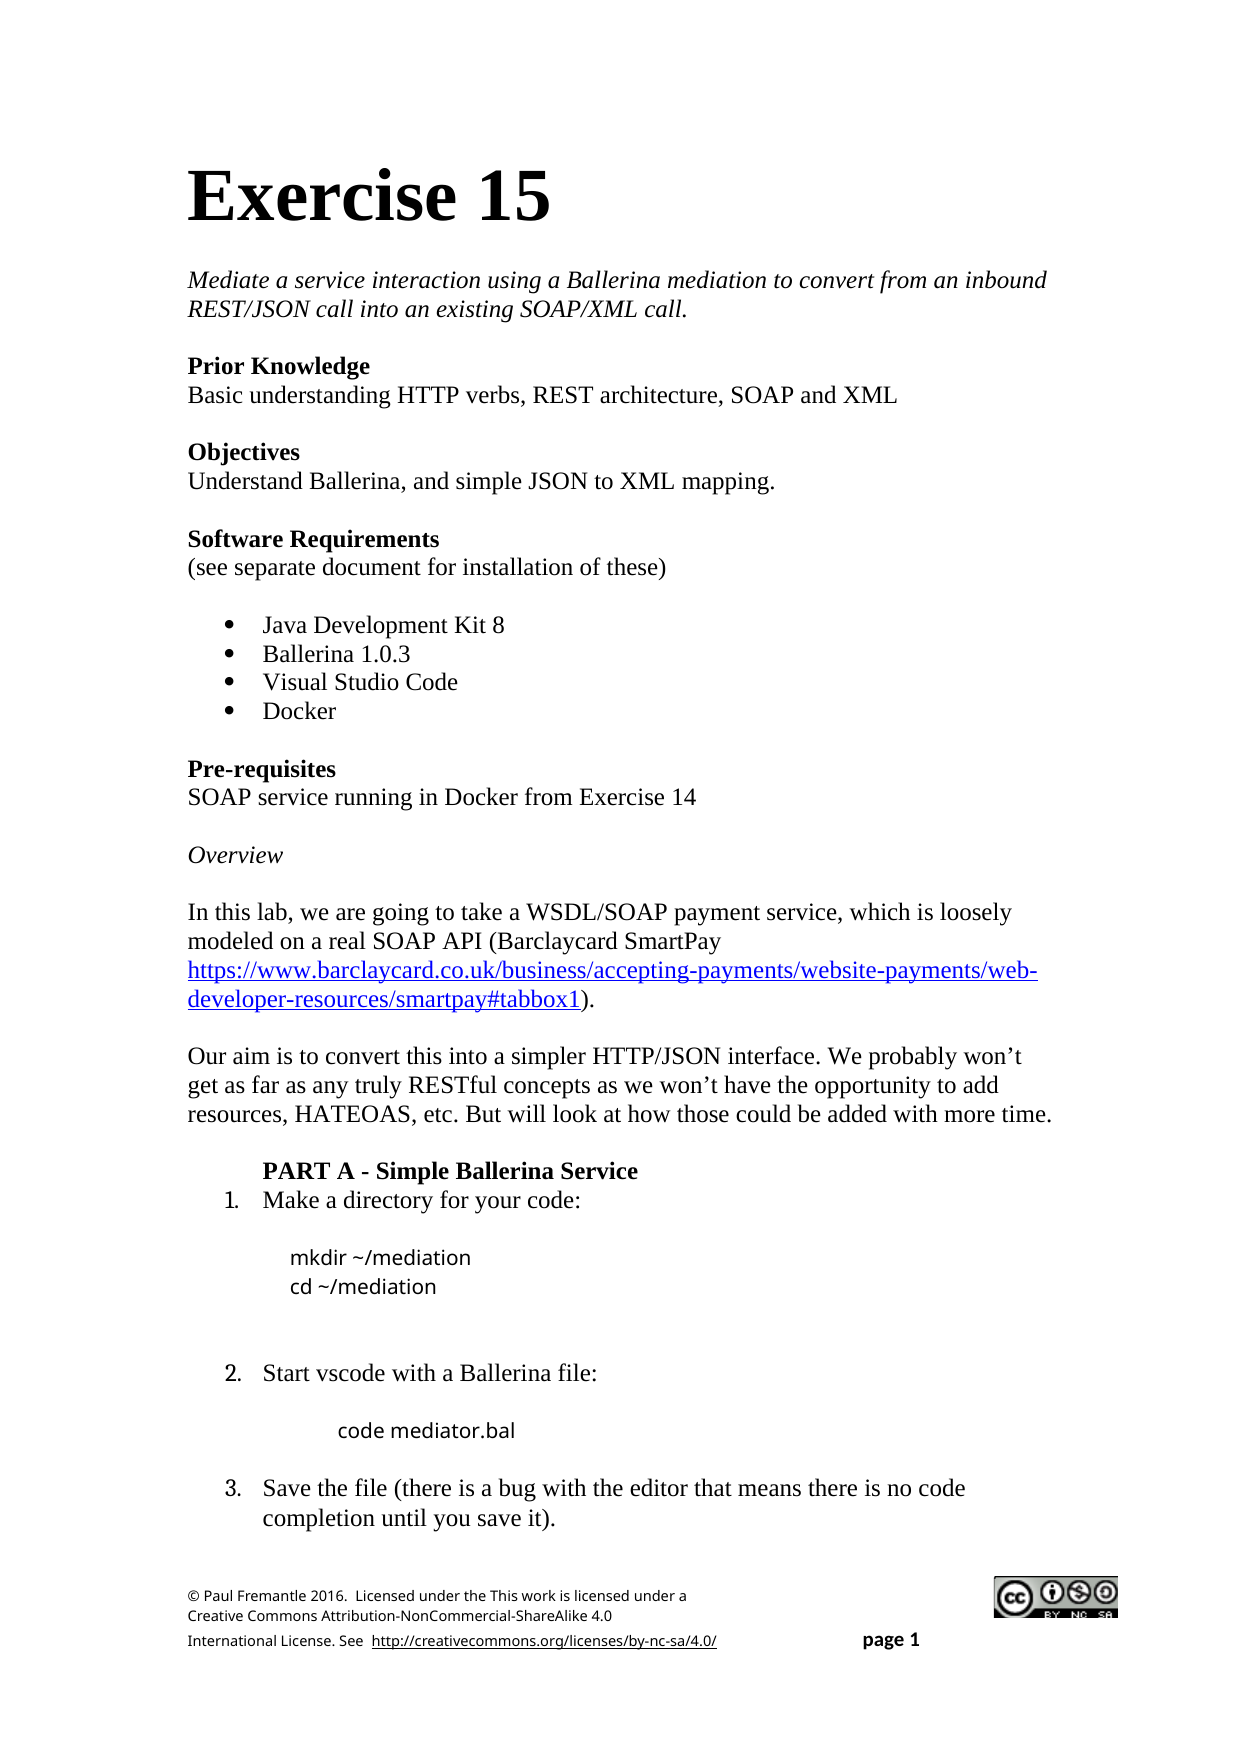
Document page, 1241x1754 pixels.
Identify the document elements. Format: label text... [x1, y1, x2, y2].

list Java Development Kit 8 [225, 610, 1053, 639]
text (see separate document for installation of these) [187, 552, 1053, 581]
text Mediate a service interaction using a Ballerina mediation to convert from an inbound REST/JSON call into an existing SOAP/XML call. [187, 265, 1053, 322]
text Objectives [187, 437, 1053, 466]
text Understand Ballerina, and simple JSON to XML mapping. [187, 466, 1053, 495]
list Make a directory for your code: [225, 1185, 1053, 1243]
list code mediator.bal [337, 1387, 1053, 1473]
list cd ~/mediation [262, 1272, 1053, 1329]
list Save the file (there is a bug with the editor that means there is no code completion until you save it). [225, 1473, 1053, 1560]
text PART A - Simple Ballerina Service [187, 1156, 1053, 1185]
text Software Requirements [187, 524, 1053, 552]
list mkdir ~/mediation [262, 1243, 1053, 1272]
text Exercise 15 [187, 150, 1053, 236]
list Visual Studio Code [225, 667, 1053, 696]
text Prior Knowledge [187, 351, 1053, 380]
text Overview [187, 840, 1053, 869]
text Basic understanding HTTP verbs, REST architecture, SOAP and XML [187, 380, 1053, 409]
text Our aim is to convert this into a simpler HTTP/JSON interface. We probably won’t get as far as any truly RESTful concepts as we won’t have the opportunity to add resources, HATEOAS, etc. But will look at how those could be added with more time. [187, 1041, 1053, 1127]
list Ballerina 1.0.3 [225, 639, 1053, 667]
picture [993, 1576, 1118, 1618]
text SOAP service running in Docker from Exercise 14 [187, 782, 1053, 811]
list Start vscode with a Ballerina file: [225, 1358, 1053, 1387]
list Docker [225, 696, 1053, 725]
text Pre-requisites [187, 754, 1053, 782]
text In this lab, we are going to take a WSDL/SOAP payment service, which is loosely modeled on a real SOAP API (Barclaycard SmartPay https://www.barclaycard.co.uk/business/accepting-payments/website-payments/web-developer-resources/smartpay#tabbox1). [187, 897, 1053, 1012]
